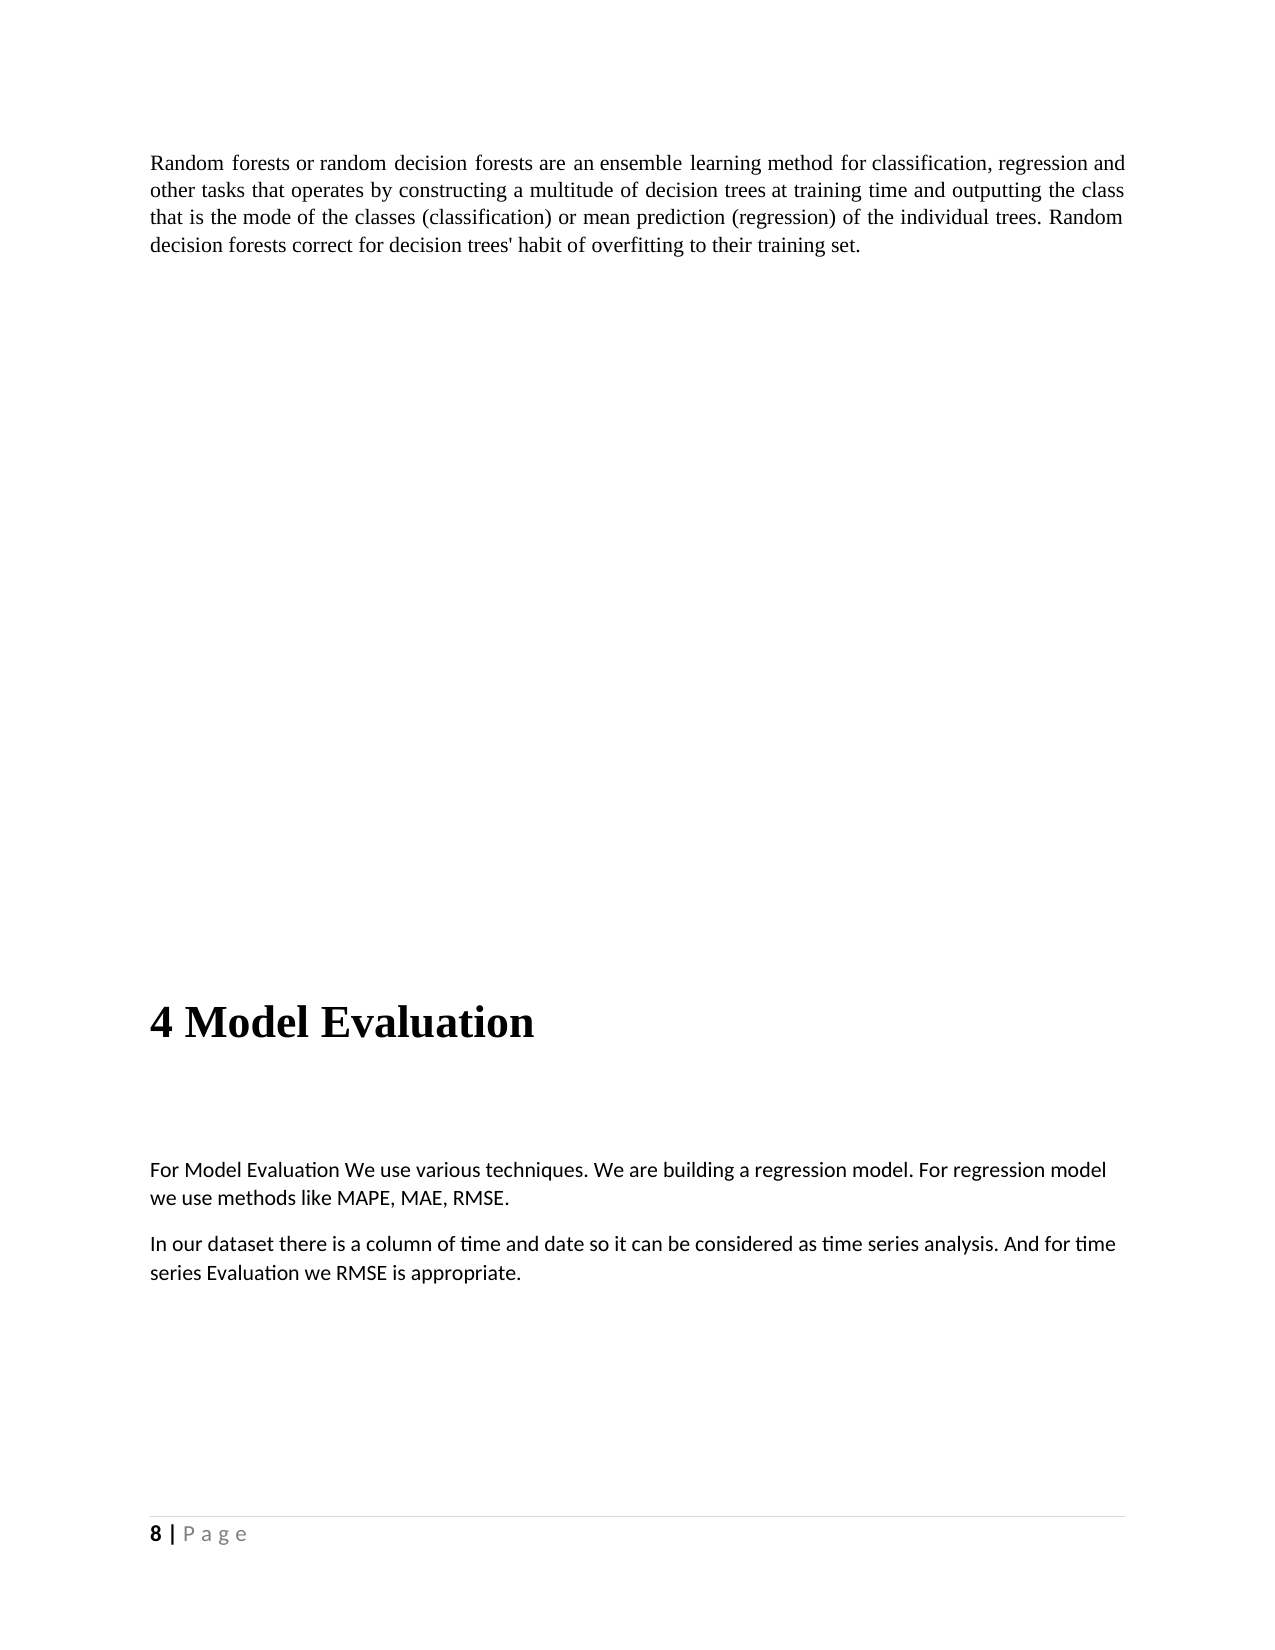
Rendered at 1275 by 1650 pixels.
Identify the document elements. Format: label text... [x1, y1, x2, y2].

text Random forests or random decision forests are an ensemble learning method for classification, regression and other tasks that operates by constructing a multitude of decision trees at training time and outputting the class that is the mode of the classes (classification) or mean prediction (regression) of the individual trees. Random decision forests correct for decision trees' habit of overfitting to their training set. [150, 150, 1125, 257]
subtitle 4 Model Evaluation [150, 994, 1125, 1047]
text In our dataset there is a column of time and date so it can be considered as time series analysis. And for time series Evaluation we RMSE is appropriate. [150, 1230, 1125, 1285]
text For Model Evaluation We use various techniques. We are building a regression model. For regression model we use methods like MAPE, MAE, RMSE. [150, 1156, 1125, 1211]
